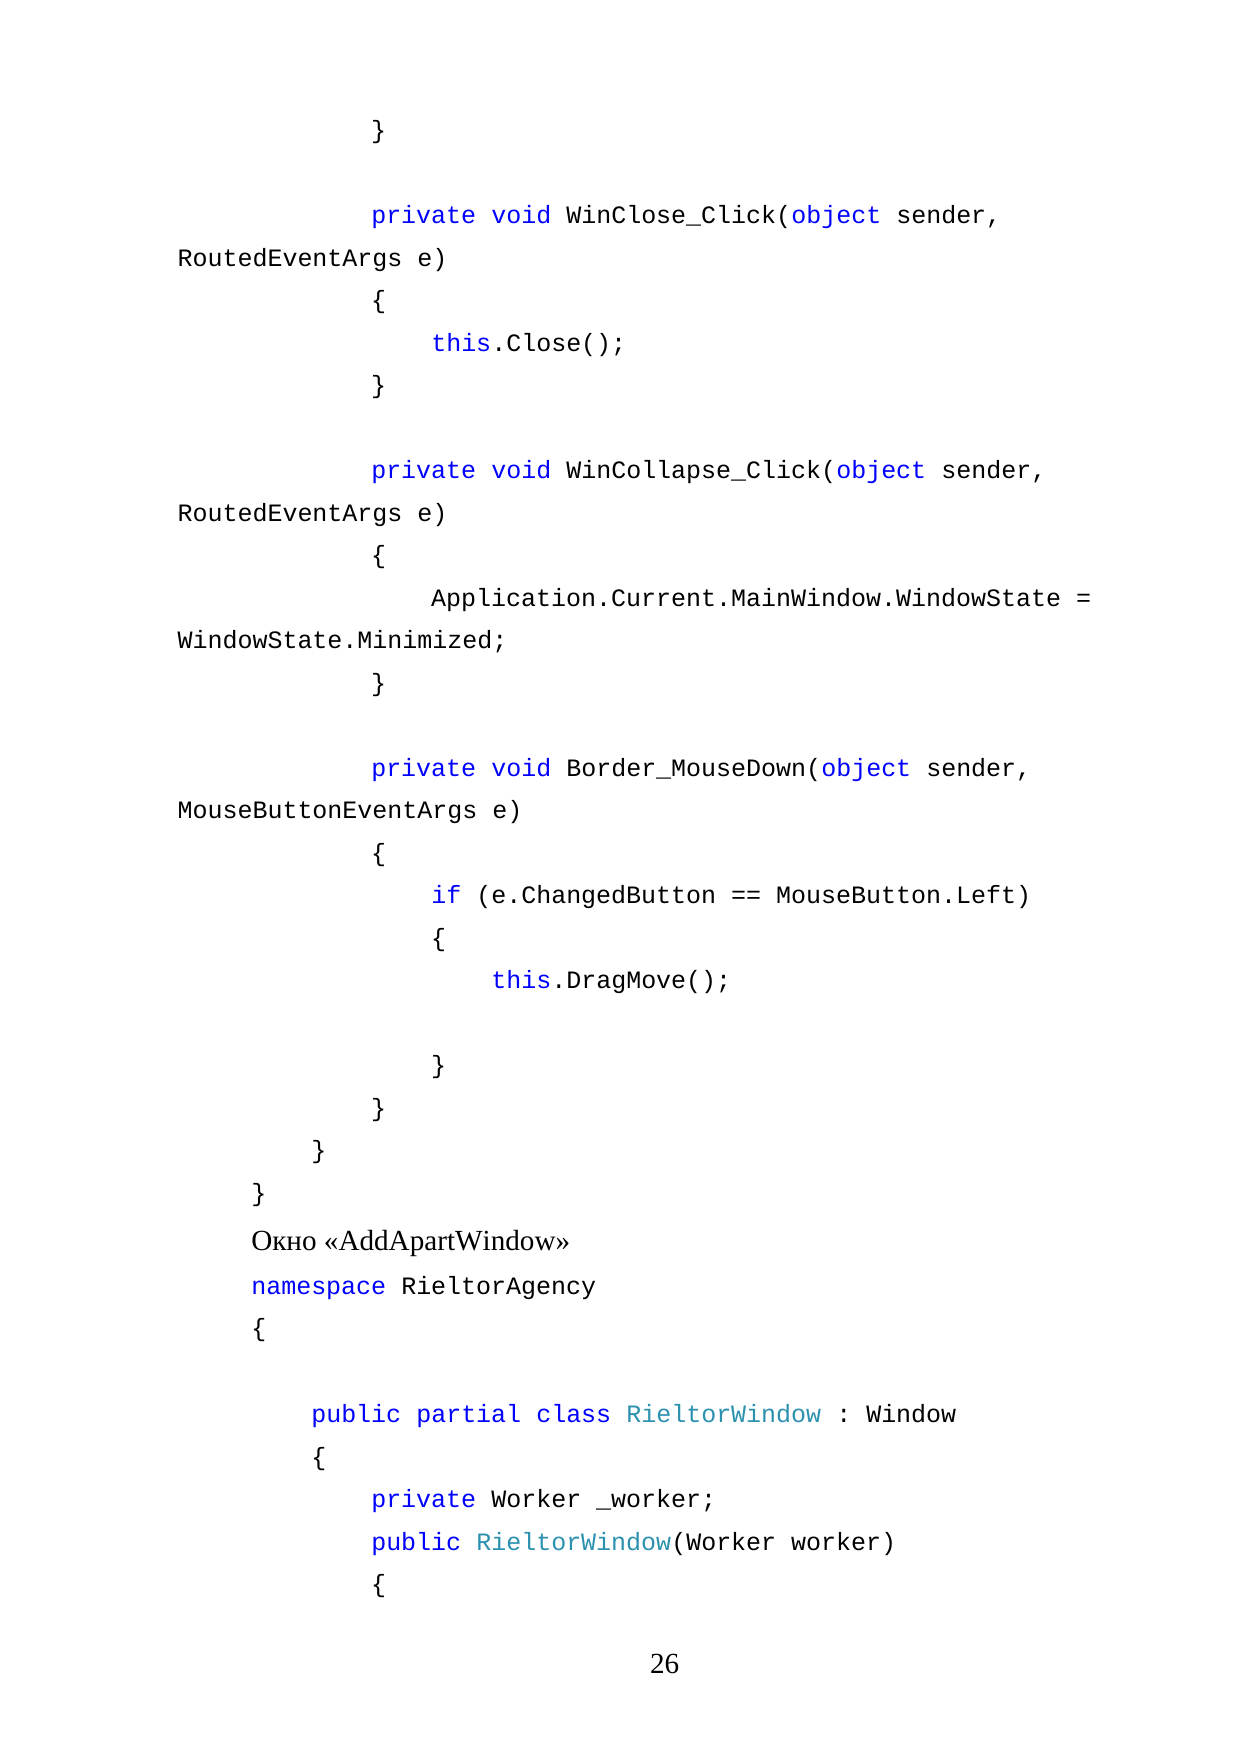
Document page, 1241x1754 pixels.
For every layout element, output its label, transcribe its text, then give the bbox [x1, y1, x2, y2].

text { [177, 288, 1152, 316]
text private void Border_MouseDown(object sender, MouseButtonEventArgs e) [177, 756, 1152, 826]
text { [177, 841, 1152, 869]
text Application.Current.MainWindow.WindowState = WindowState.Minimized; [177, 586, 1152, 656]
text { [177, 1316, 1152, 1344]
text if (e.ChangedButton == MouseButton.Left) [177, 883, 1152, 911]
text } [177, 1181, 1152, 1209]
text { [177, 926, 1152, 954]
text this.DragMove(); [177, 968, 1152, 996]
text namespace RieltorAgency [177, 1273, 1152, 1302]
text } [177, 1138, 1152, 1166]
text private Worker _worker; [177, 1487, 1152, 1515]
text private void WinClose_Click(object sender, RoutedEventArgs e) [177, 203, 1152, 274]
text } [177, 1053, 1152, 1081]
text } [177, 118, 1152, 146]
text { [177, 1572, 1152, 1600]
text } [177, 671, 1152, 699]
text { [177, 543, 1152, 571]
text } [177, 1096, 1152, 1124]
text Окно «AddApartWindow» [177, 1223, 1152, 1257]
text public RieltorWindow(Worker worker) [177, 1529, 1152, 1557]
text this.Close(); [177, 331, 1152, 359]
text { [177, 1444, 1152, 1472]
text } [177, 373, 1152, 401]
text public partial class RieltorWindow : Window [177, 1402, 1152, 1430]
text private void WinCollapse_Click(object sender, RoutedEventArgs e) [177, 458, 1152, 529]
